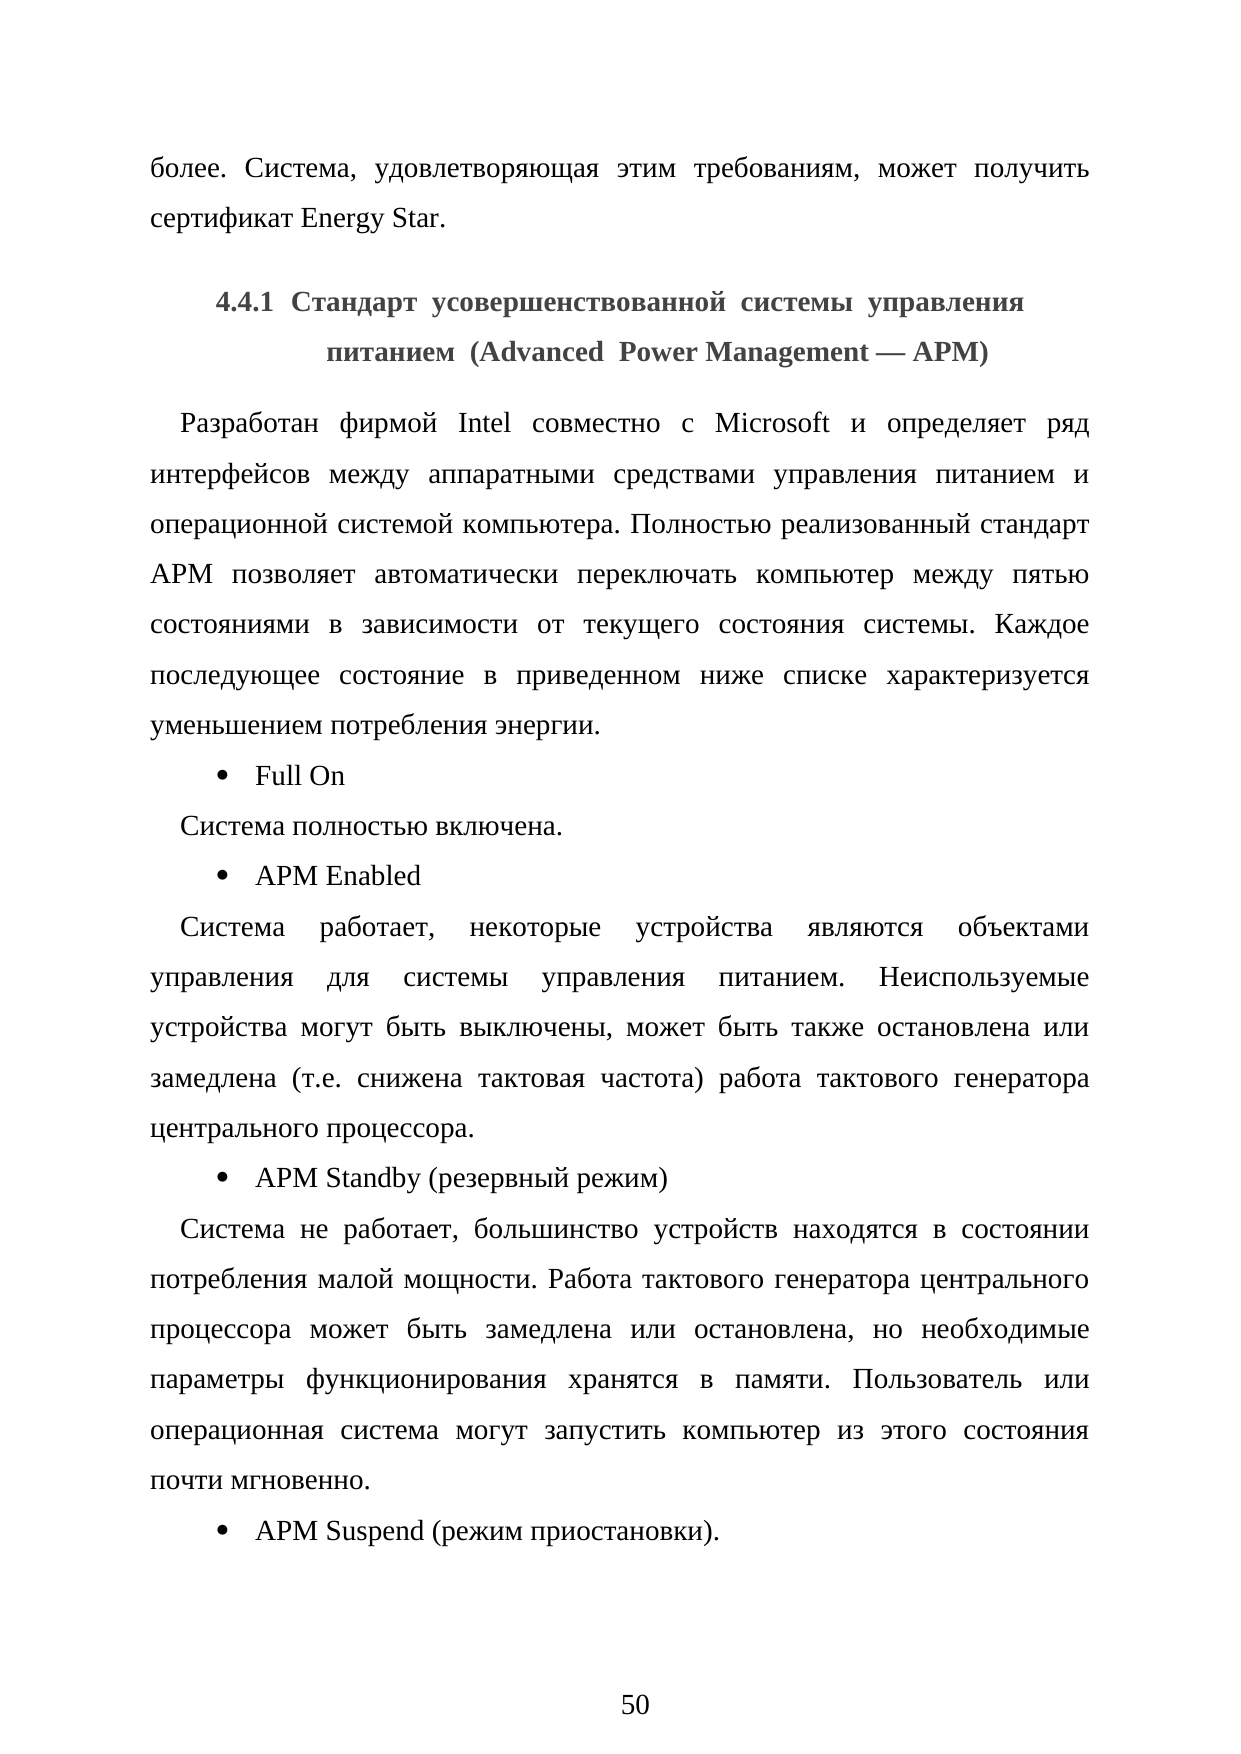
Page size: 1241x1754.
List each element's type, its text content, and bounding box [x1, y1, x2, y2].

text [150, 150, 1090, 234]
text Разработан фирмой Intel совместно с Microsoft и определяет ряд интерфейсов между аппаратными средствами управления питанием и операционной системой компьютера. Полностью реализованный стандарт APM позволяет автоматически переключать компьютер между пятью состояниями в зависимости от текущего состояния системы. Каждое последующее состояние в приведенном ниже списке характеризуется уменьшением потребления энергии. [150, 405, 1090, 741]
list Full On [217, 758, 1090, 791]
text Система не работает, большинство устройств находятся в состоянии потребления малой мощности. Работа тактового генератора центрального процессора может быть замедлена или остановлена, но необходимые параметры функционирования хранятся в памяти. Пользователь или операционная система могут запустить компьютер из этого состояния почти мгновенно. [150, 1211, 1090, 1496]
list APM Standby (резервный режим) [217, 1160, 1090, 1194]
subtitle Стандарт усовершенствованной системы управления питанием (Advanced Power Management — APM) [150, 284, 1090, 368]
list APM Enabled [217, 858, 1090, 892]
text Система полностью включена. [150, 808, 1090, 842]
list APM Suspend (режим приостановки). [217, 1513, 1090, 1546]
text Система работает, некоторые устройства являются объектами управления для системы управления питанием. Неиспользуемые устройства могут быть выключены, может быть также остановлена или замедлена (т.е. снижена тактовая частота) работа тактового генератора центрального процессора. [150, 909, 1090, 1143]
